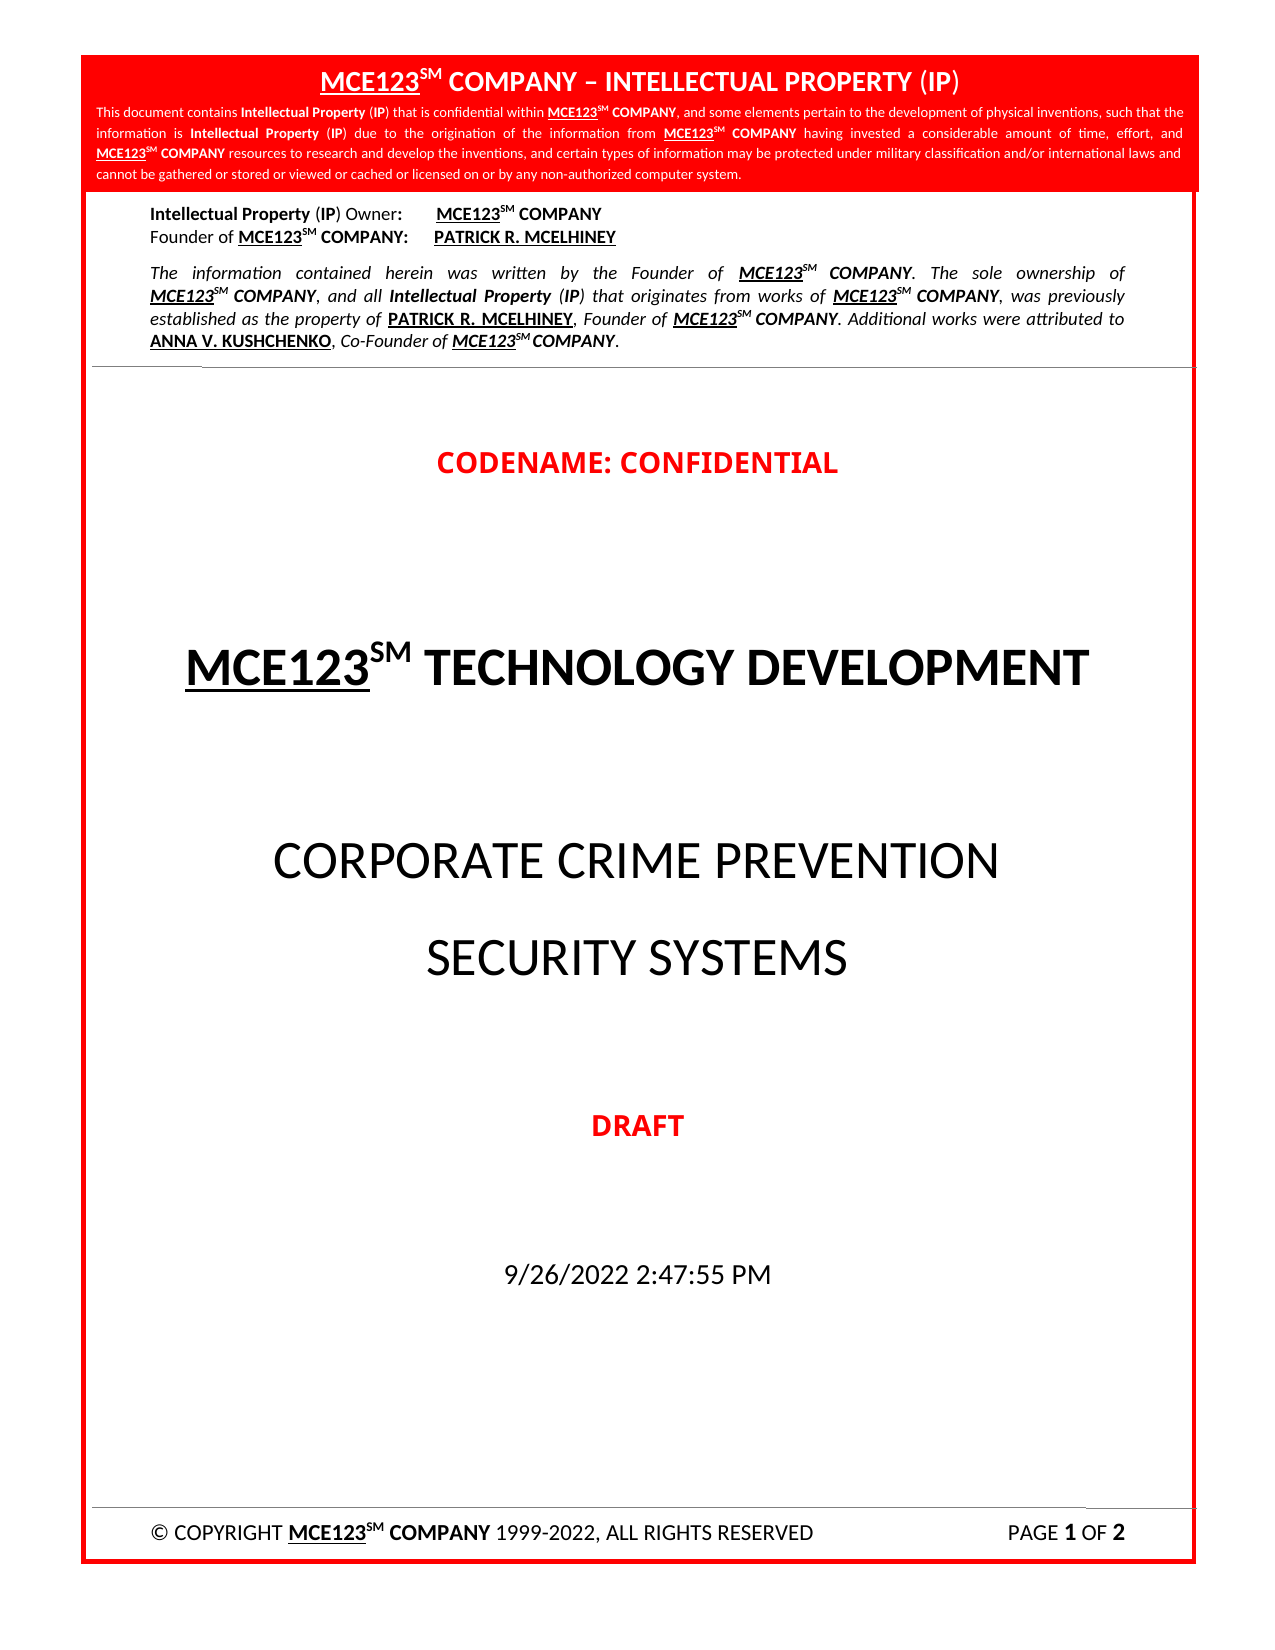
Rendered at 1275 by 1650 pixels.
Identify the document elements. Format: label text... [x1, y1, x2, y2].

text CODENAME: CONFIDENTIAL [150, 442, 1125, 482]
text DRAFT [150, 1105, 1125, 1144]
text 9/26/2022 2:47:55 PM [150, 1256, 1125, 1292]
text CORPORATE CRIME PREVENTION [150, 826, 1125, 892]
text MCE123SM TECHNOLOGY DEVELOPMENT [150, 632, 1125, 698]
text SECURITY SYSTEMS [150, 923, 1125, 989]
